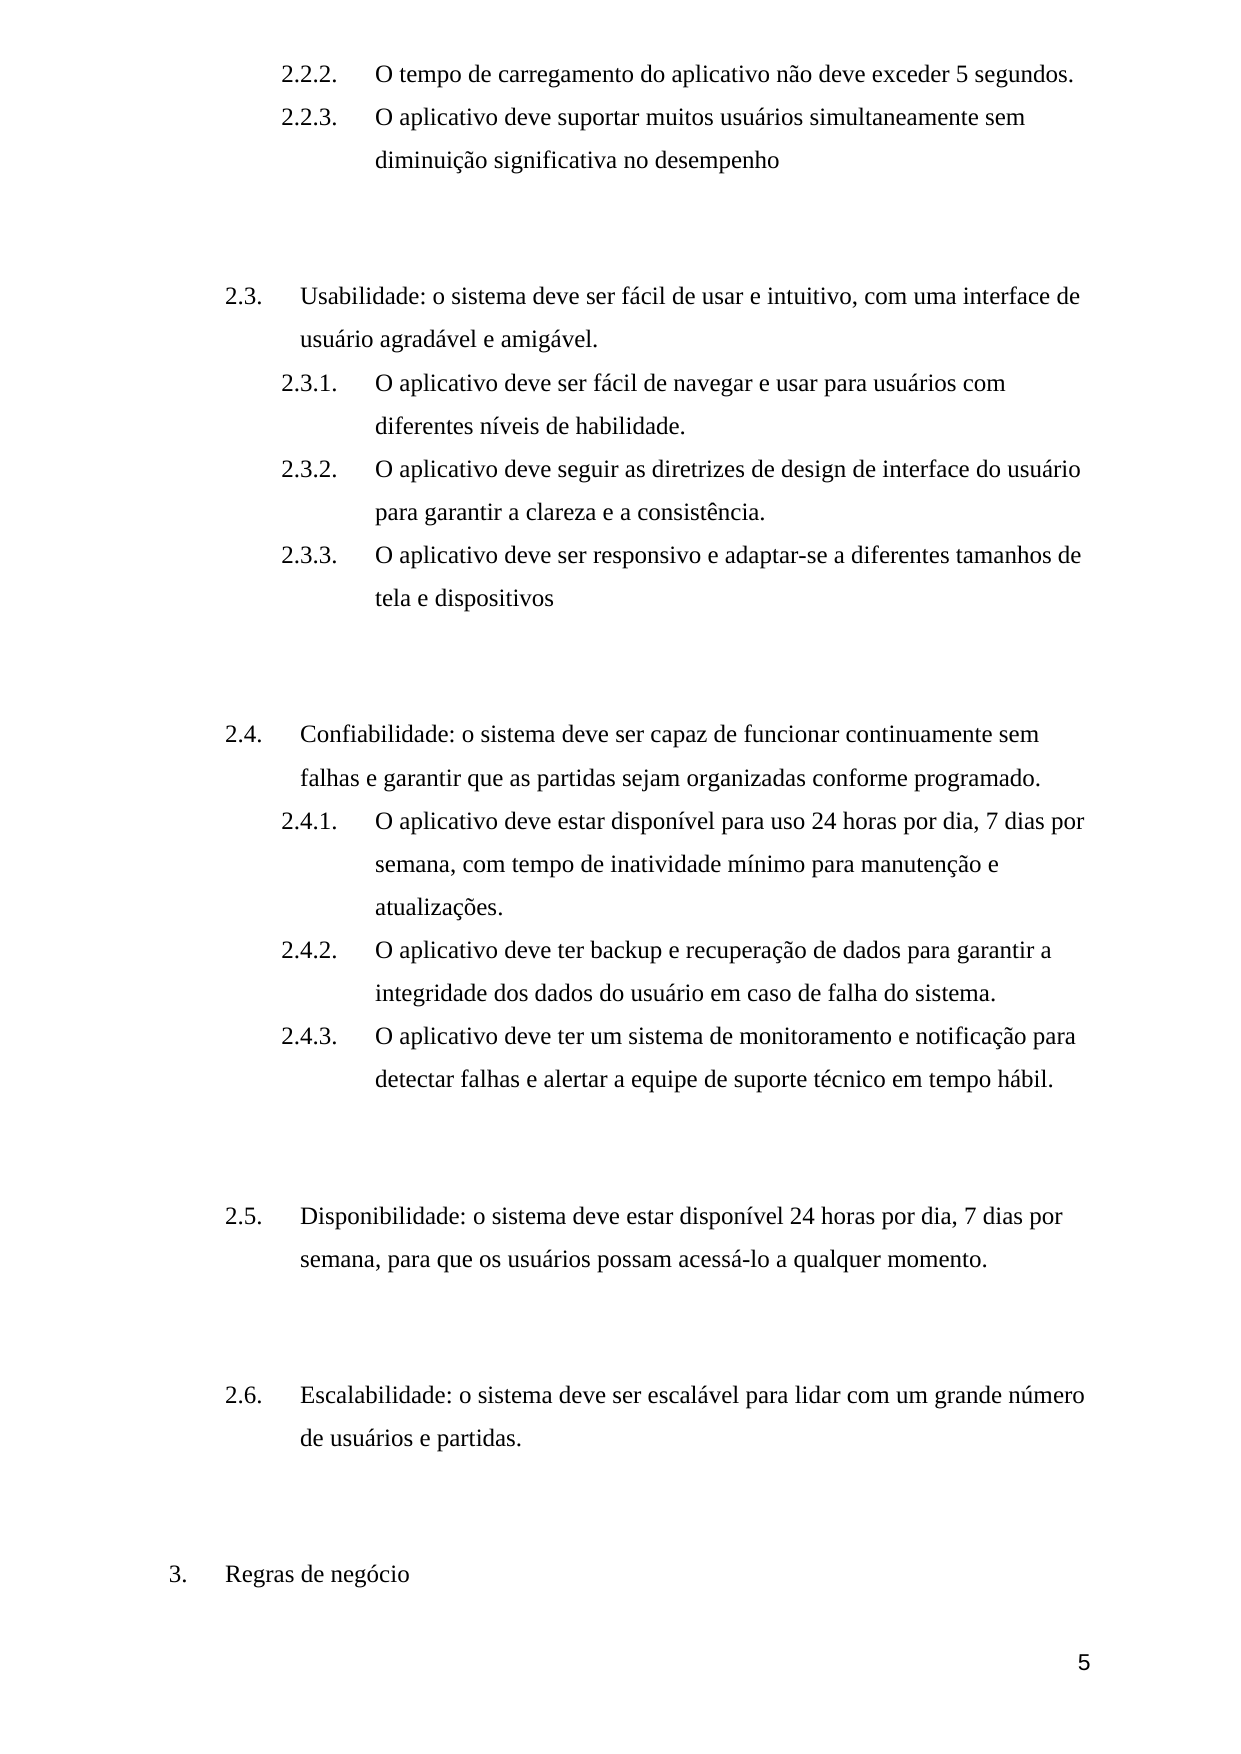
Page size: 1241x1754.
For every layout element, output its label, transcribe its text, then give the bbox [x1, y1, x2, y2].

list O aplicativo deve seguir as diretrizes de design de interface do usuário para garantir a clareza e a consistência. [337, 454, 1090, 526]
list O aplicativo deve ser fácil de navegar e usar para usuários com diferentes níveis de habilidade. [337, 368, 1090, 439]
list Escalabilidade: o sistema deve ser escalável para lidar com um grande número de usuários e partidas. [262, 1380, 1090, 1452]
list O aplicativo deve estar disponível para uso 24 horas por dia, 7 dias por semana, com tempo de inatividade mínimo para manutenção e atualizações. [337, 806, 1090, 921]
list Regras de negócio [187, 1559, 1090, 1588]
list O aplicativo deve ter backup e recuperação de dados para garantir a integridade dos dados do usuário em caso de falha do sistema. [337, 935, 1090, 1007]
list O tempo de carregamento do aplicativo não deve exceder 5 segundos. [337, 59, 1090, 88]
list Confiabilidade: o sistema deve ser capaz de funcionar continuamente sem falhas e garantir que as partidas sejam organizadas conforme programado. [262, 719, 1090, 791]
list Usabilidade: o sistema deve ser fácil de usar e intuitivo, com uma interface de usuário agradável e amigável. [262, 281, 1090, 353]
list O aplicativo deve ter um sistema de monitoramento e notificação para detectar falhas e alertar a equipe de suporte técnico em tempo hábil. [337, 1021, 1090, 1093]
list O aplicativo deve suportar muitos usuários simultaneamente sem diminuição significativa no desempenho [337, 102, 1090, 174]
list O aplicativo deve ser responsivo e adaptar-se a diferentes tamanhos de tela e dispositivos [337, 540, 1090, 612]
list Disponibilidade: o sistema deve estar disponível 24 horas por dia, 7 dias por semana, para que os usuários possam acessá-lo a qualquer momento. [262, 1201, 1090, 1273]
